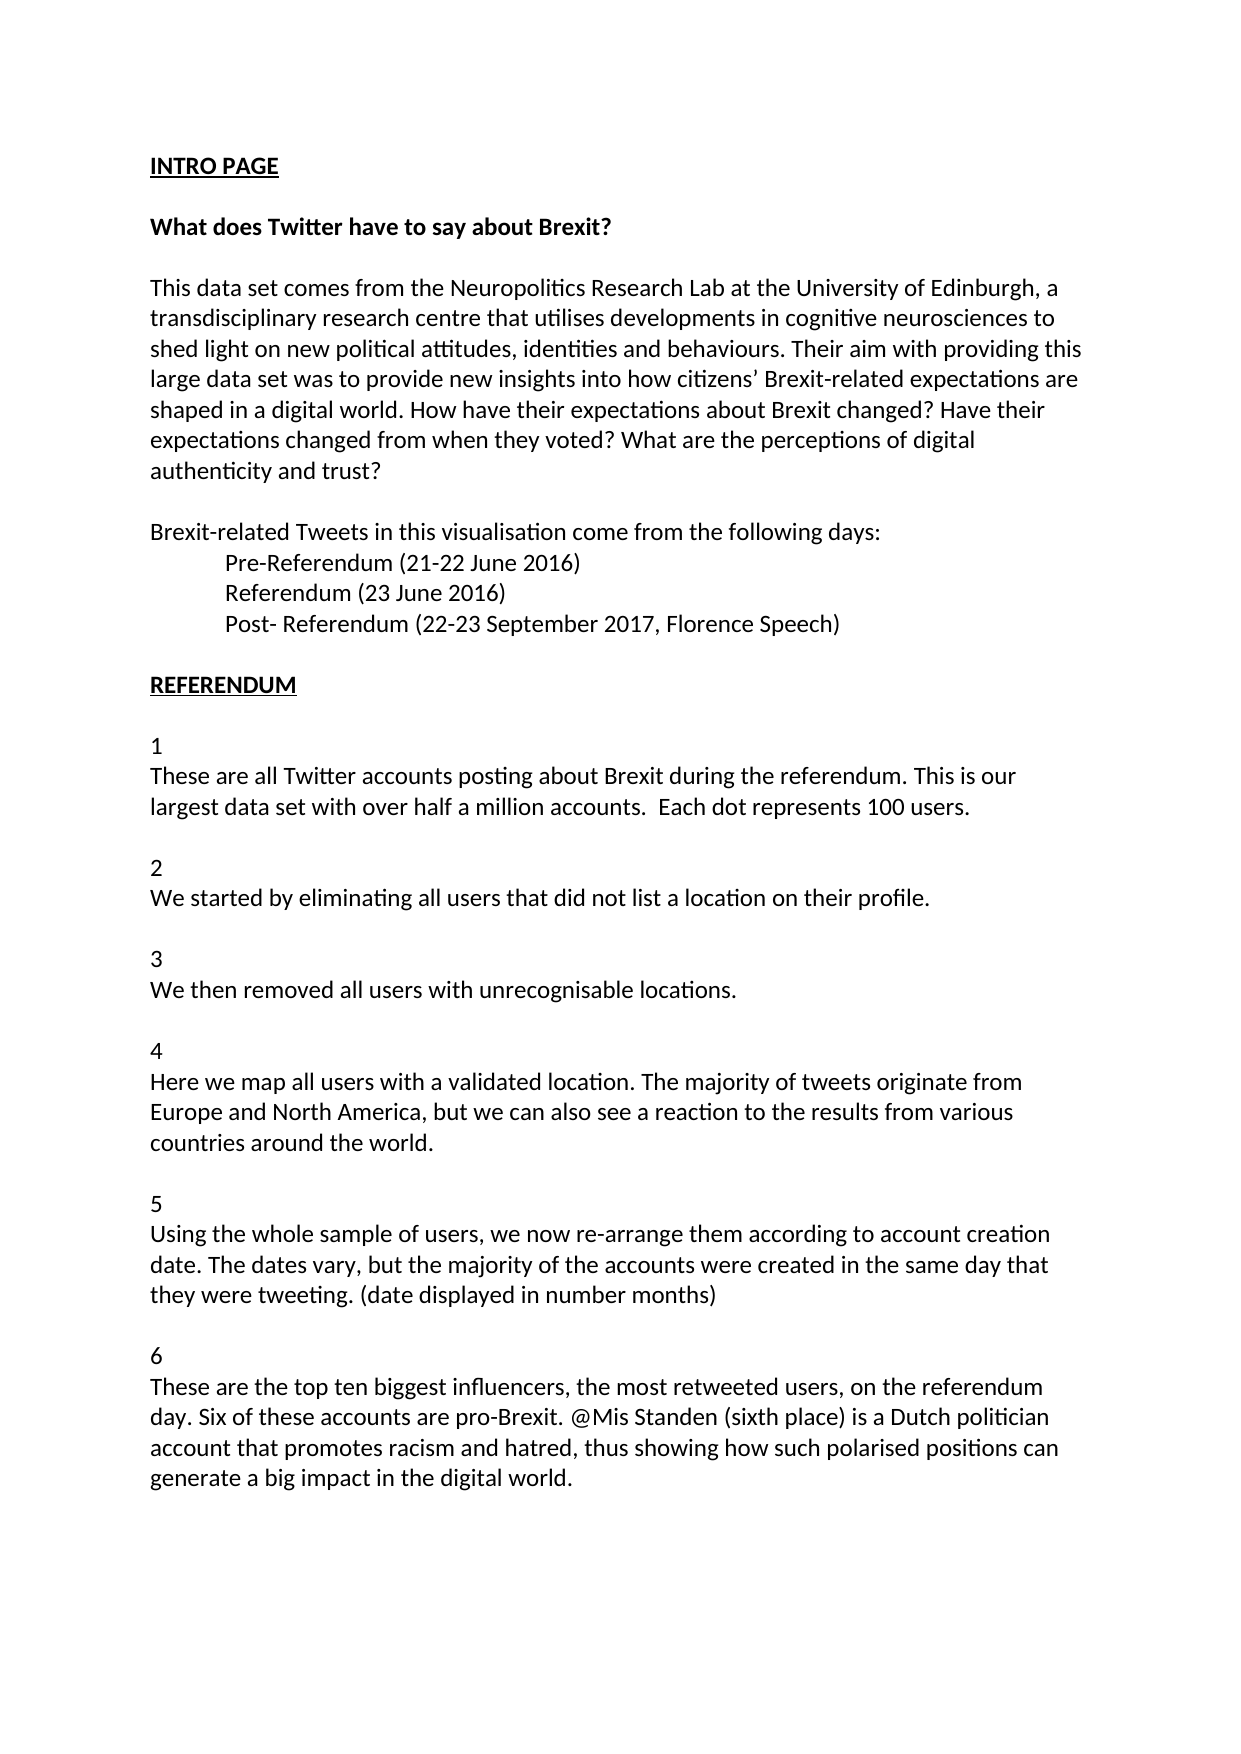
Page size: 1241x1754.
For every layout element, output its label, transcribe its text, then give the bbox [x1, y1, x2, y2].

text Here we map all users with a validated location. The majority of tweets originate from Europe and North America, but we can also see a reaction to the results from various countries around the world. [150, 1066, 1090, 1157]
text Pre-Referendum (21-22 June 2016) [150, 547, 1090, 577]
text 4 [150, 1035, 1090, 1066]
text These are all Twitter accounts posting about Brexit during the referendum. This is our largest data set with over half a million accounts. Each dot represents 100 users. [150, 760, 1090, 821]
text 2 [150, 852, 1090, 882]
text Post- Referendum (22-23 September 2017, Florence Speech) [150, 608, 1090, 638]
text 6 [150, 1340, 1090, 1371]
text Using the whole sample of users, we now re-arrange them according to account creation date. The dates vary, but the majority of the accounts were created in the same day that they were tweeting. (date displayed in number months) [150, 1218, 1090, 1310]
text We started by eliminating all users that did not list a location on their profile. [150, 882, 1090, 913]
text These are the top ten biggest influencers, the most retweeted users, on the referendum day. Six of these accounts are pro-Brexit. @Mis Standen (sixth place) is a Dutch politician account that promotes racism and hatred, thus showing how such polarised positions can generate a big impact in the digital world. [150, 1371, 1090, 1493]
text 1 [150, 730, 1090, 760]
text Referendum (23 June 2016) [150, 577, 1090, 608]
text This data set comes from the Neuropolitics Research Lab at the University of Edinburgh, a transdisciplinary research centre that utilises developments in cognitive neurosciences to shed light on new political attitudes, identities and behaviours. Their aim with providing this large data set was to provide new insights into how citizens’ Brexit-related expectations are shaped in a digital world. How have their expectations about Brexit changed? Have their expectations changed from when they voted? What are the perceptions of digital authenticity and trust? [150, 272, 1090, 486]
text We then removed all users with unrecognisable locations. [150, 974, 1090, 1004]
text 3 [150, 943, 1090, 974]
text INTRO PAGE [150, 150, 1090, 181]
text What does Twitter have to say about Brexit? [150, 211, 1090, 242]
text Brexit-related Tweets in this visualisation come from the following days: [150, 516, 1090, 547]
text 5 [150, 1188, 1090, 1218]
text REFERENDUM [150, 669, 1090, 699]
